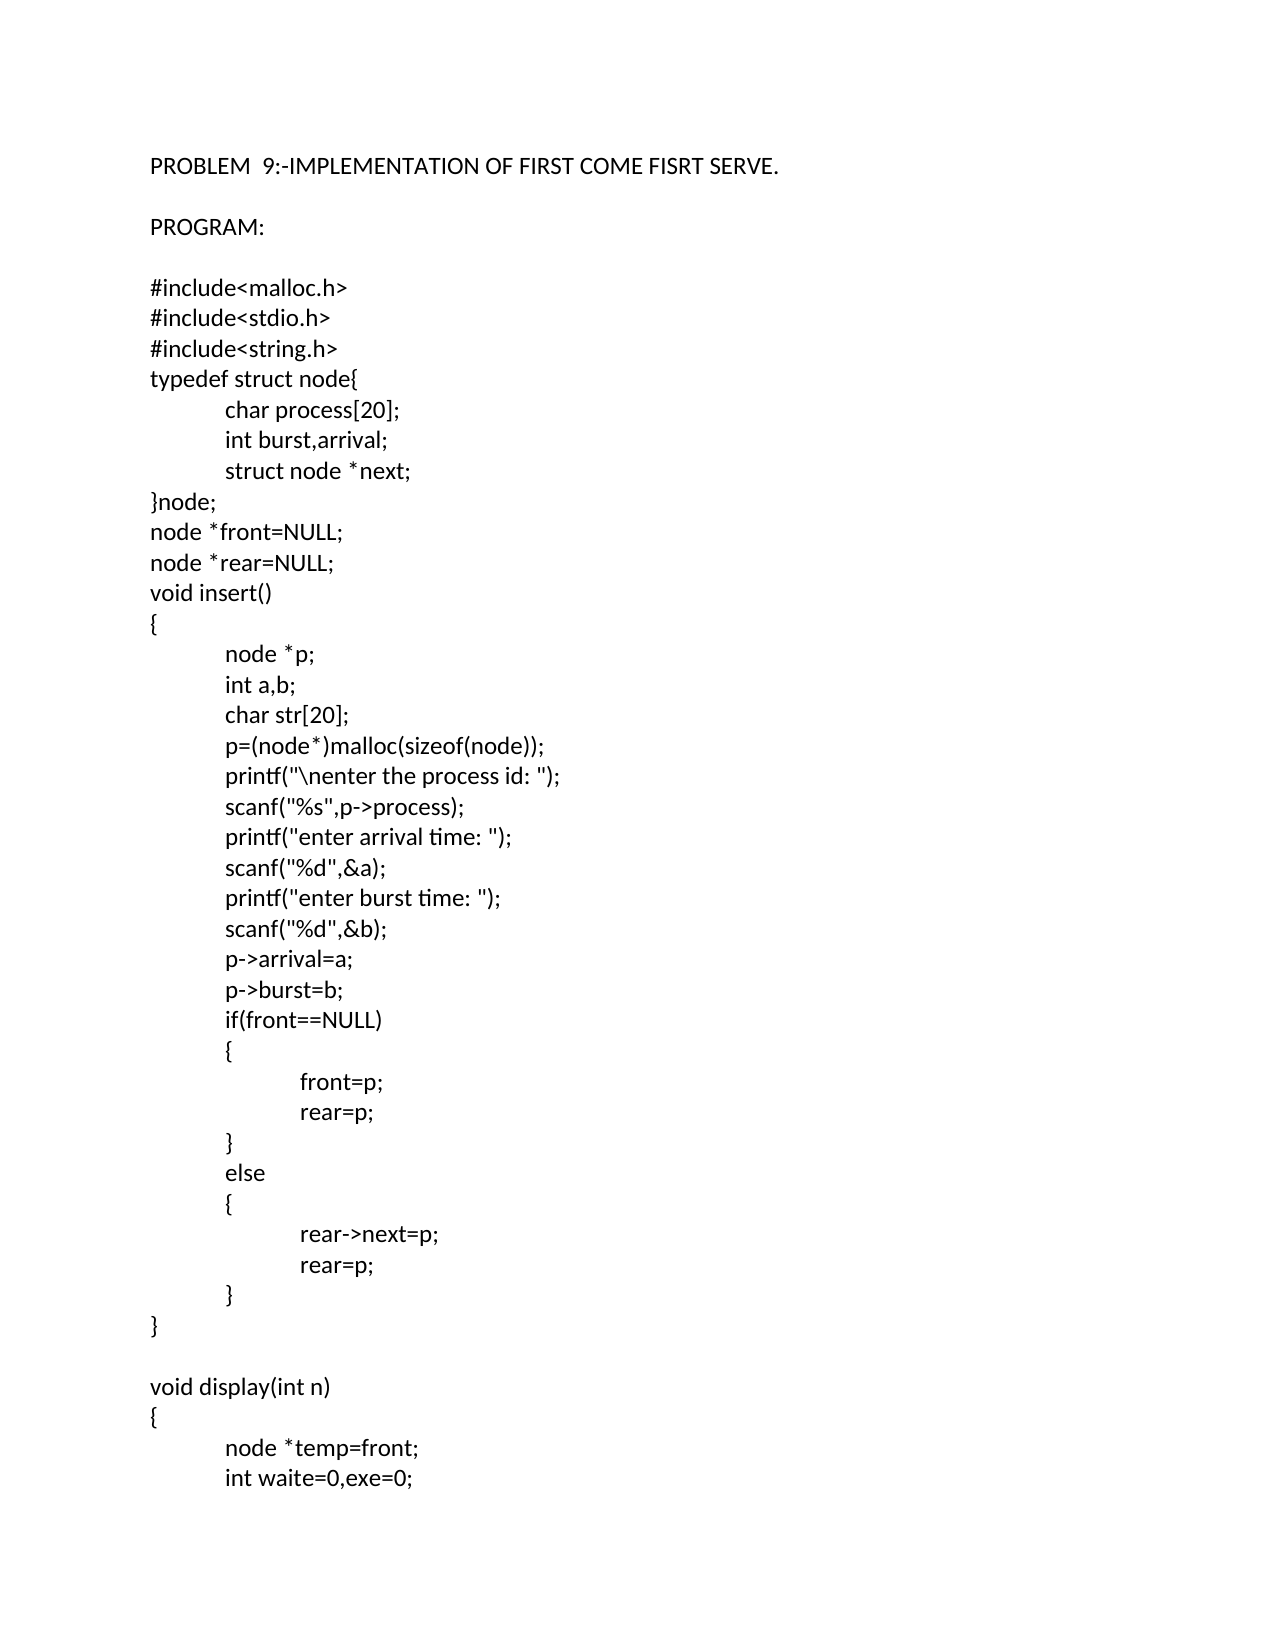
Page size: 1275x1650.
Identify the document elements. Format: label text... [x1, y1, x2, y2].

text printf("enter arrival time: "); [150, 821, 1125, 852]
text char str[20]; [150, 699, 1125, 730]
text int waite=0,exe=0; [150, 1462, 1125, 1493]
text node *temp=front; [150, 1432, 1125, 1462]
text rear->next=p; [150, 1218, 1125, 1249]
text node *front=NULL; [150, 516, 1125, 547]
text typedef struct node{ [150, 364, 1125, 394]
text else [150, 1157, 1125, 1188]
text char process[20]; [150, 394, 1125, 425]
text p->arrival=a; [150, 943, 1125, 974]
text if(front==NULL) [150, 1004, 1125, 1035]
text p=(node*)malloc(sizeof(node)); [150, 730, 1125, 760]
text struct node *next; [150, 455, 1125, 486]
text } [150, 1127, 1125, 1157]
text } [150, 1310, 1125, 1340]
text int burst,arrival; [150, 425, 1125, 455]
text #include<string.h> [150, 333, 1125, 364]
text #include<stdio.h> [150, 303, 1125, 333]
text rear=p; [150, 1249, 1125, 1279]
text scanf("%s",p->process); [150, 791, 1125, 821]
text node *rear=NULL; [150, 547, 1125, 577]
text p->burst=b; [150, 974, 1125, 1004]
text printf("enter burst time: "); [150, 882, 1125, 913]
text #include<malloc.h> [150, 272, 1125, 303]
text void insert() [150, 577, 1125, 608]
text PROBLEM 9:-IMPLEMENTATION OF FIRST COME FISRT SERVE. [150, 150, 1125, 181]
text scanf("%d",&a); [150, 852, 1125, 882]
text scanf("%d",&b); [150, 913, 1125, 943]
text front=p; [150, 1066, 1125, 1096]
text printf("\nenter the process id: "); [150, 760, 1125, 791]
text { [150, 1401, 1125, 1432]
text } [150, 1279, 1125, 1310]
text { [150, 608, 1125, 638]
text int a,b; [150, 669, 1125, 699]
text }node; [150, 486, 1125, 516]
text node *p; [150, 638, 1125, 669]
text PROGRAM: [150, 211, 1125, 242]
text void display(int n) [150, 1371, 1125, 1401]
text rear=p; [150, 1096, 1125, 1127]
text { [150, 1188, 1125, 1218]
text { [150, 1035, 1125, 1066]
